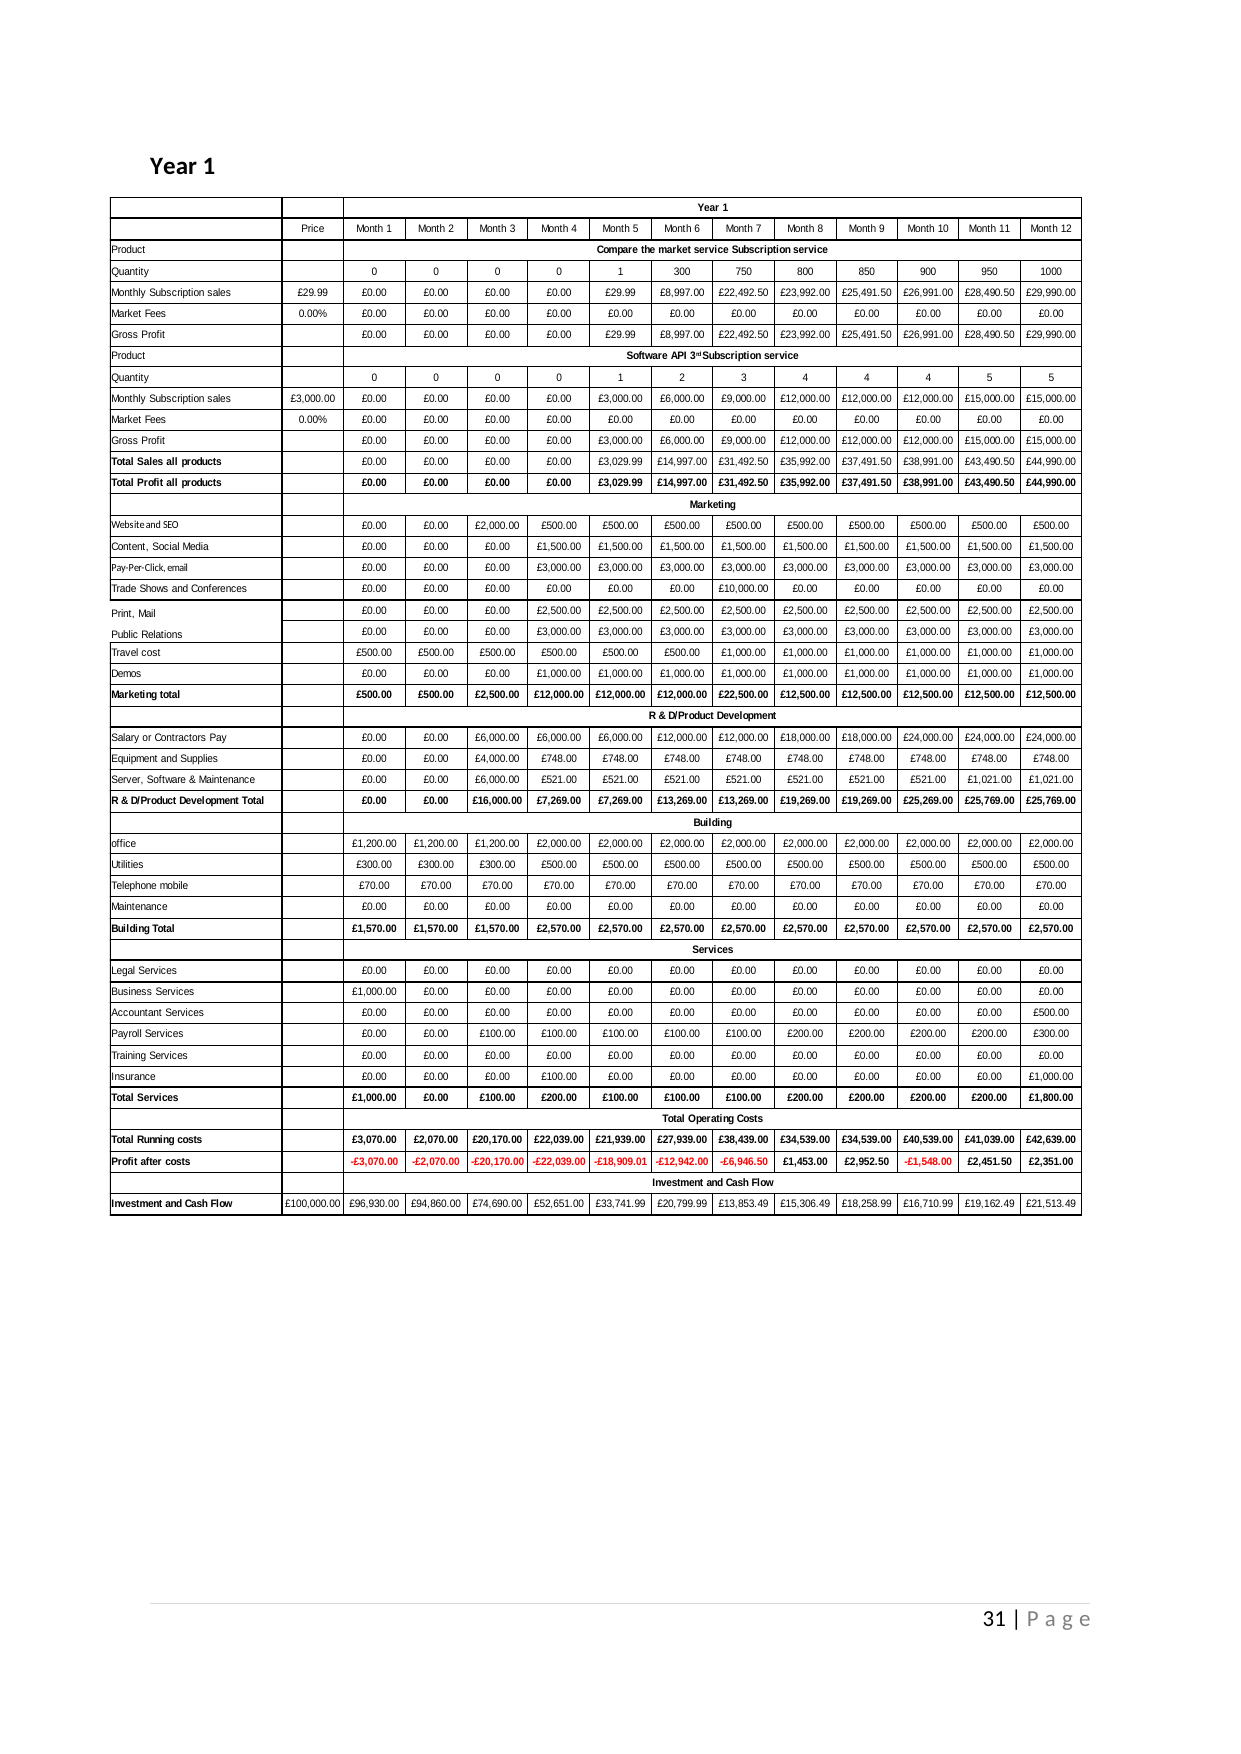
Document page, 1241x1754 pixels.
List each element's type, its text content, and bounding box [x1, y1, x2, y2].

text Year 1 [150, 150, 1090, 181]
